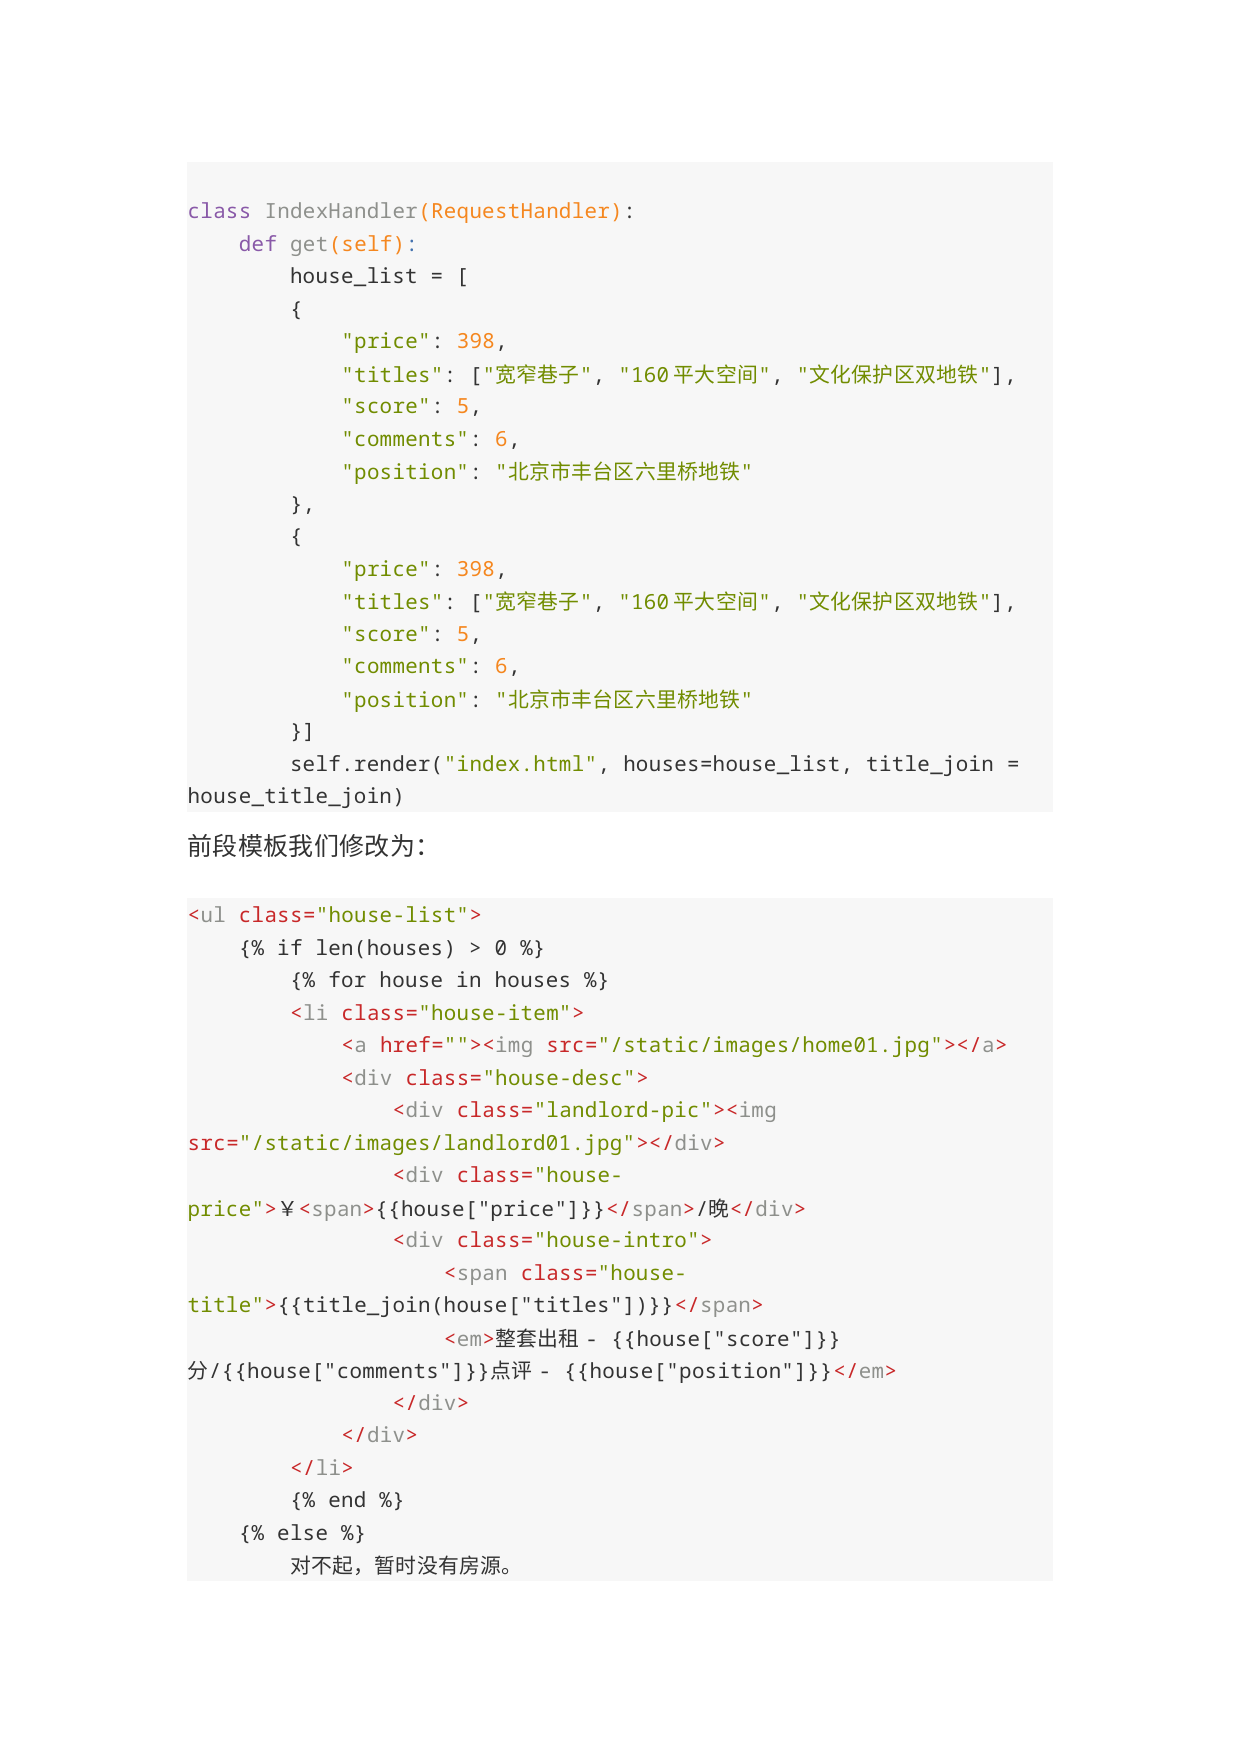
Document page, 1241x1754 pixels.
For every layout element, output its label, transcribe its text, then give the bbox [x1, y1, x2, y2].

text "score": 5, [187, 389, 1053, 422]
text }, [187, 487, 1053, 519]
text </li> [187, 1451, 1053, 1483]
text class IndexHandler(RequestHandler): [187, 194, 1053, 227]
text house_list = [ [187, 259, 1053, 292]
text </div> [187, 1386, 1053, 1418]
text self.render("index.html", houses=house_list, title_join = house_title_join) [187, 747, 1053, 812]
text 对不起，暂时没有房源。 [187, 1548, 1053, 1581]
text "comments": 6, [187, 422, 1053, 454]
text <div class="house-desc"> [187, 1061, 1053, 1093]
text "score": 5, [187, 617, 1053, 649]
text "position": "北京市丰台区六里桥地铁" [187, 682, 1053, 714]
text <em>整套出租 - {{house["score"]}}分/{{house["comments"]}}点评 - {{house["position"]}}</em> [187, 1321, 1053, 1386]
text <div class="landlord-pic"><img src="/static/images/landlord01.jpg"></div> [187, 1093, 1053, 1158]
text { [187, 292, 1053, 324]
text <span class="house-title">{{title_join(house["titles"])}}</span> [187, 1256, 1053, 1321]
text {% else %} [187, 1516, 1053, 1548]
text <a href=""><img src="/static/images/home01.jpg"></a> [187, 1028, 1053, 1061]
text def get(self): [187, 227, 1053, 259]
text "position": "北京市丰台区六里桥地铁" [187, 454, 1053, 487]
text {% if len(houses) > 0 %} [187, 931, 1053, 963]
text <ul class="house-list"> [187, 898, 1053, 931]
text <div class="house-price">￥<span>{{house["price"]}}</span>/晚</div> [187, 1158, 1053, 1223]
text "titles": ["宽窄巷子", "160平大空间", "文化保护区双地铁"], [187, 357, 1053, 389]
text <li class="house-item"> [187, 996, 1053, 1028]
text {% end %} [187, 1483, 1053, 1516]
text </div> [187, 1418, 1053, 1451]
text "price": 398, [187, 324, 1053, 357]
text "comments": 6, [187, 649, 1053, 682]
text <div class="house-intro"> [187, 1223, 1053, 1256]
text {% for house in houses %} [187, 963, 1053, 996]
text "price": 398, [187, 552, 1053, 584]
text "titles": ["宽窄巷子", "160平大空间", "文化保护区双地铁"], [187, 584, 1053, 617]
text }] [187, 714, 1053, 747]
text { [187, 519, 1053, 552]
text 前段模板我们修改为： [187, 812, 1053, 877]
